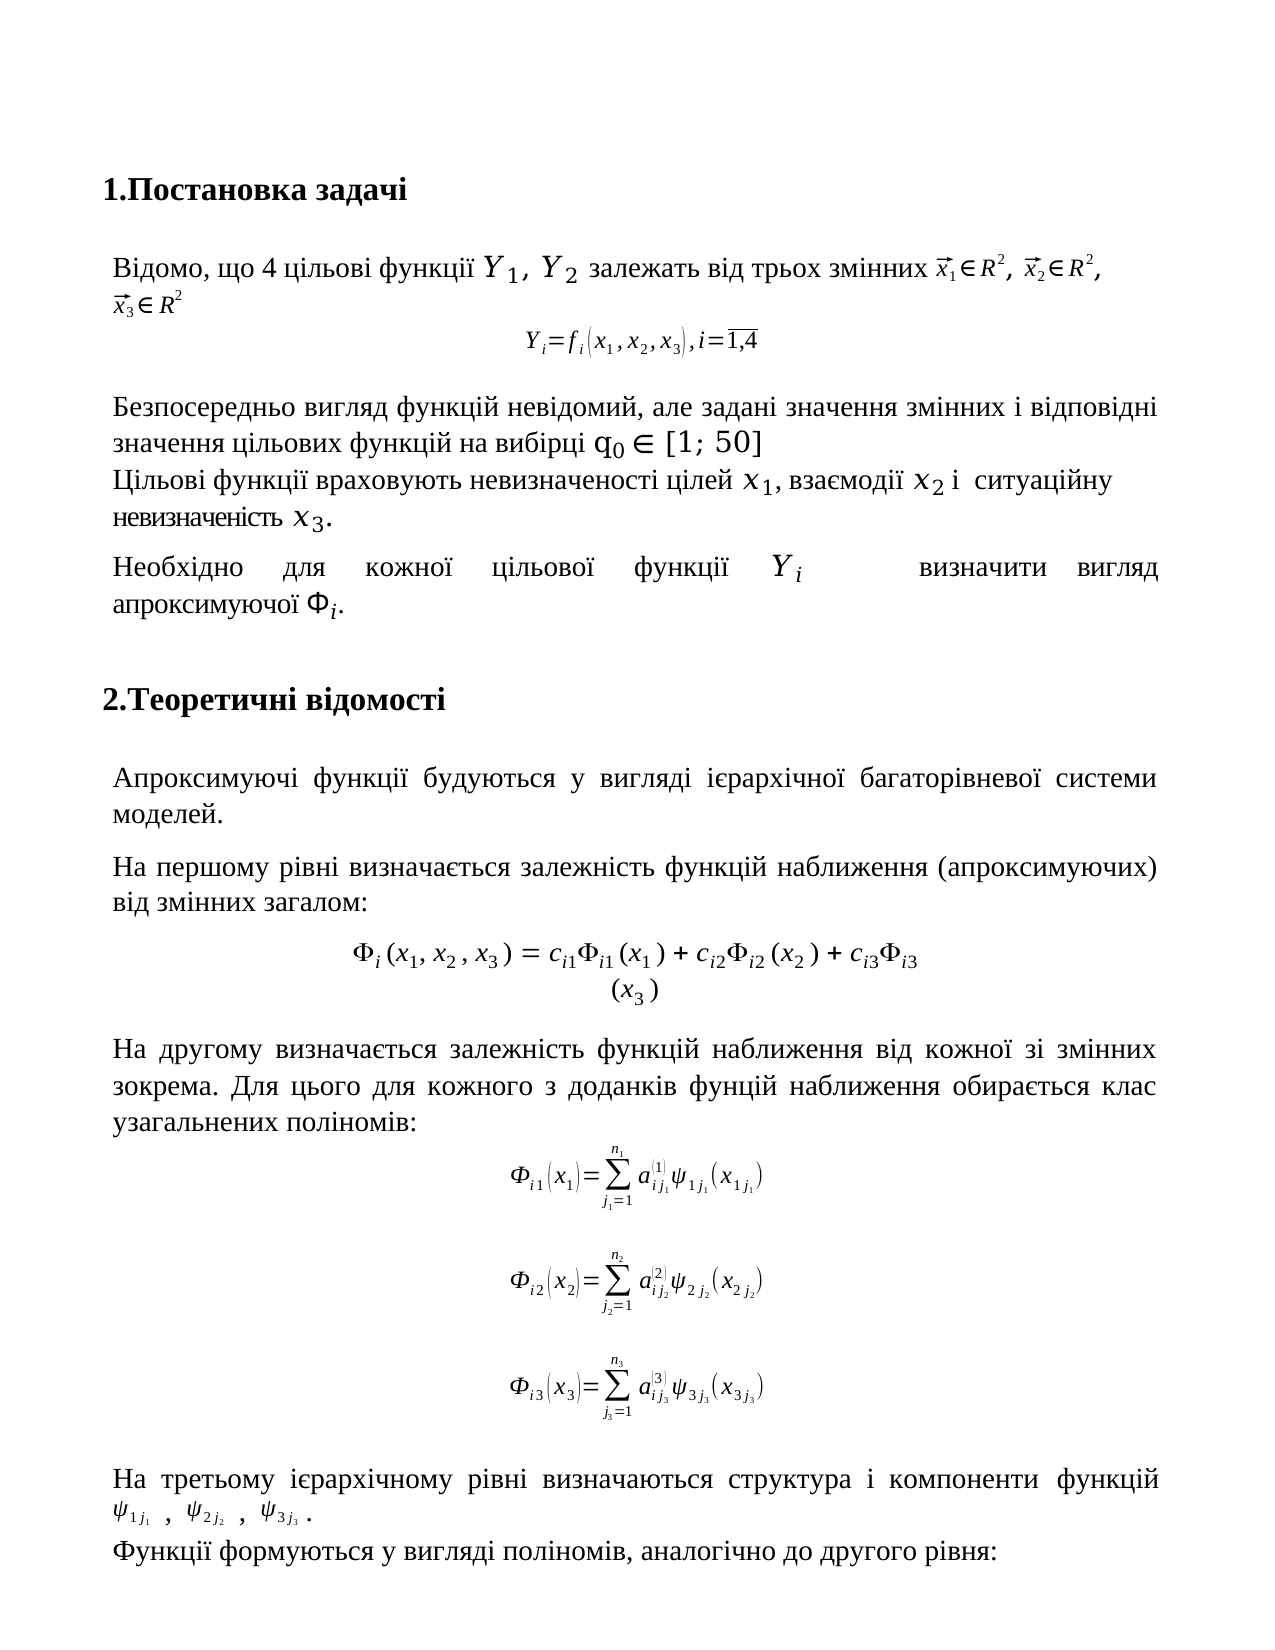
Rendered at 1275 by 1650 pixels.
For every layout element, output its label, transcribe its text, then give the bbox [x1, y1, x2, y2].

subtitle 1.Постановка задачі [102, 169, 1171, 207]
subtitle Апроксимуючі функції будуються у вигляді ієрархічної багаторівневої системи моделей. [112, 760, 1158, 829]
subtitle Необхідно для кожної цільової функції 𝑌𝑖 визначити вигляд апроксимуючої Ф𝑖. [112, 547, 1158, 621]
subtitle Безпосередньо вигляд функцій невідомий, але задані значення змінних і відповідні значення цільових функцій на вибірці q0 ∈ [1; 50] [112, 389, 1159, 463]
subtitle На третьому ієрархічному рівні визначаються структура і компоненти функцій , , . [112, 1461, 1171, 1528]
subtitle Цільові функції враховують невизначеності цілей 𝑥1, взаємодії 𝑥2 і ситуаційну [112, 463, 1171, 496]
subtitle На першому рівні визначається залежність функцій наближення (апроксимуючих) від змінних загалом: [112, 849, 1158, 918]
subtitle 2.Теоретичні відомості [102, 679, 1171, 718]
subtitle Відомо, що 4 цільові функції 𝑌1, 𝑌2 залежать від трьох змінних , , [112, 247, 1171, 323]
subtitle На другому визначається залежність функцій наближення від кожної зі змінних зокрема. Для цього для кожного з доданків фунцій наближення обирається клас узагальнених поліномів: [112, 1032, 1158, 1137]
text i (x1, x2 , x3 )  ci1i1 (x1 )  ci2i2 (x2 )  ci3i3 (x3 ) [349, 936, 920, 1009]
subtitle невизначеність 𝑥3. [112, 496, 1171, 534]
subtitle Функції формуються у вигляді поліномів, аналогічно до другого рівня: [112, 1533, 1171, 1567]
